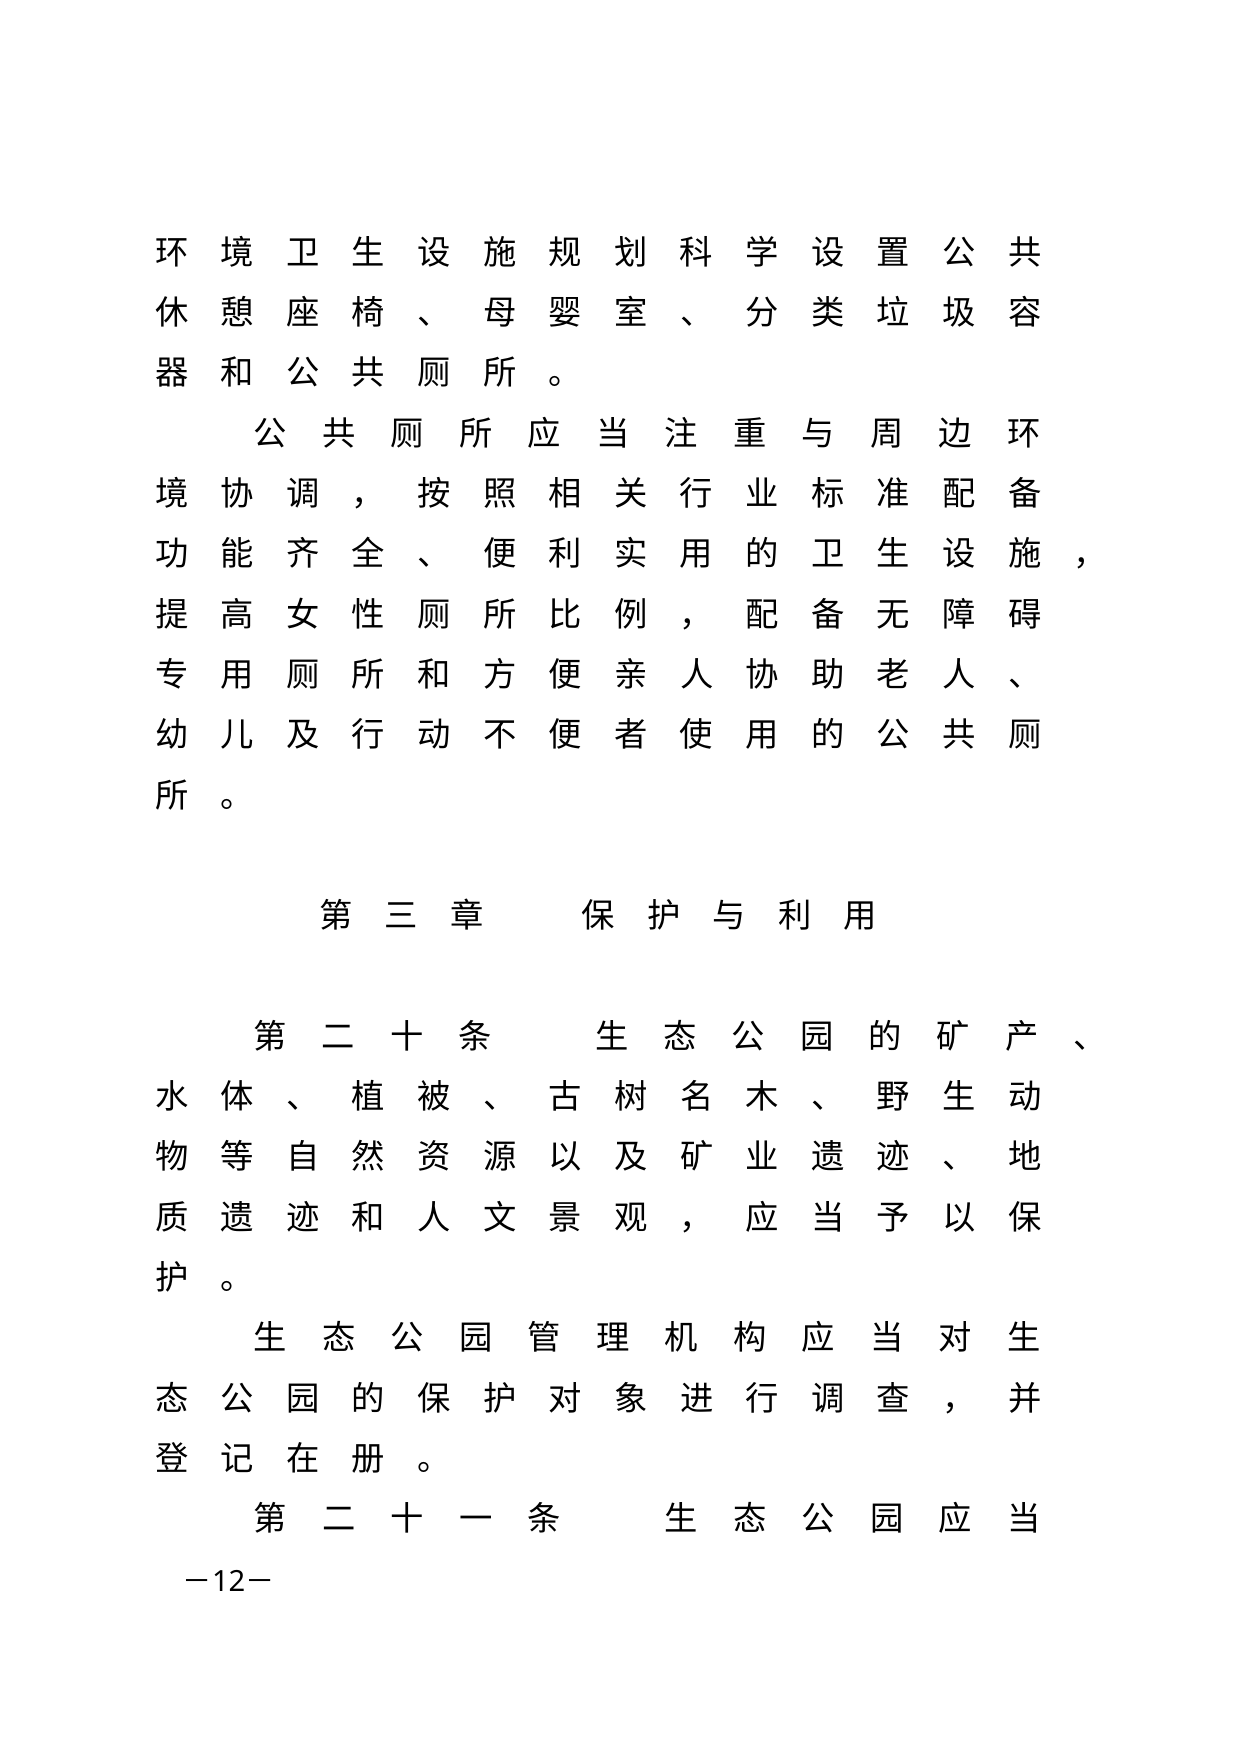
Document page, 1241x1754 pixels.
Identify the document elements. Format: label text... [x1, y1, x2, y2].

text 生态公园管理机构应当对生态公园的保护对象进行调查，并登记在册。 [155, 1305, 1073, 1486]
text 公共厕所应当注重与周边环境协调，按照相关行业标准配备功能齐全、便利实用的卫生设施，提高女性厕所比例，配备无障碍专用厕所和方便亲人协助老人、幼儿及行动不便者使用的公共厕所。 [155, 400, 1073, 823]
text 第二十一条 生态公园应当使用统一的标识、名称。生态公园管理机构应当建立和使用统一的标识系统，设置标志碑、公园说明牌、景点说明牌、公园道路说明牌、公园区界说明牌等。 [155, 1486, 1073, 1546]
text 第三章 保护与利用 [155, 883, 1073, 943]
text 第十九条 生态公园管理机构应当根据公共配套设施和市政环境卫生设施规划科学设置公共休憩座椅、母婴室、分类垃圾容器和公共厕所。 [155, 219, 1073, 400]
text 第二十条 生态公园的矿产、水体、植被、古树名木、野生动物等自然资源以及矿业遗迹、地质遗迹和人文景观，应当予以保护。 [155, 1003, 1073, 1305]
